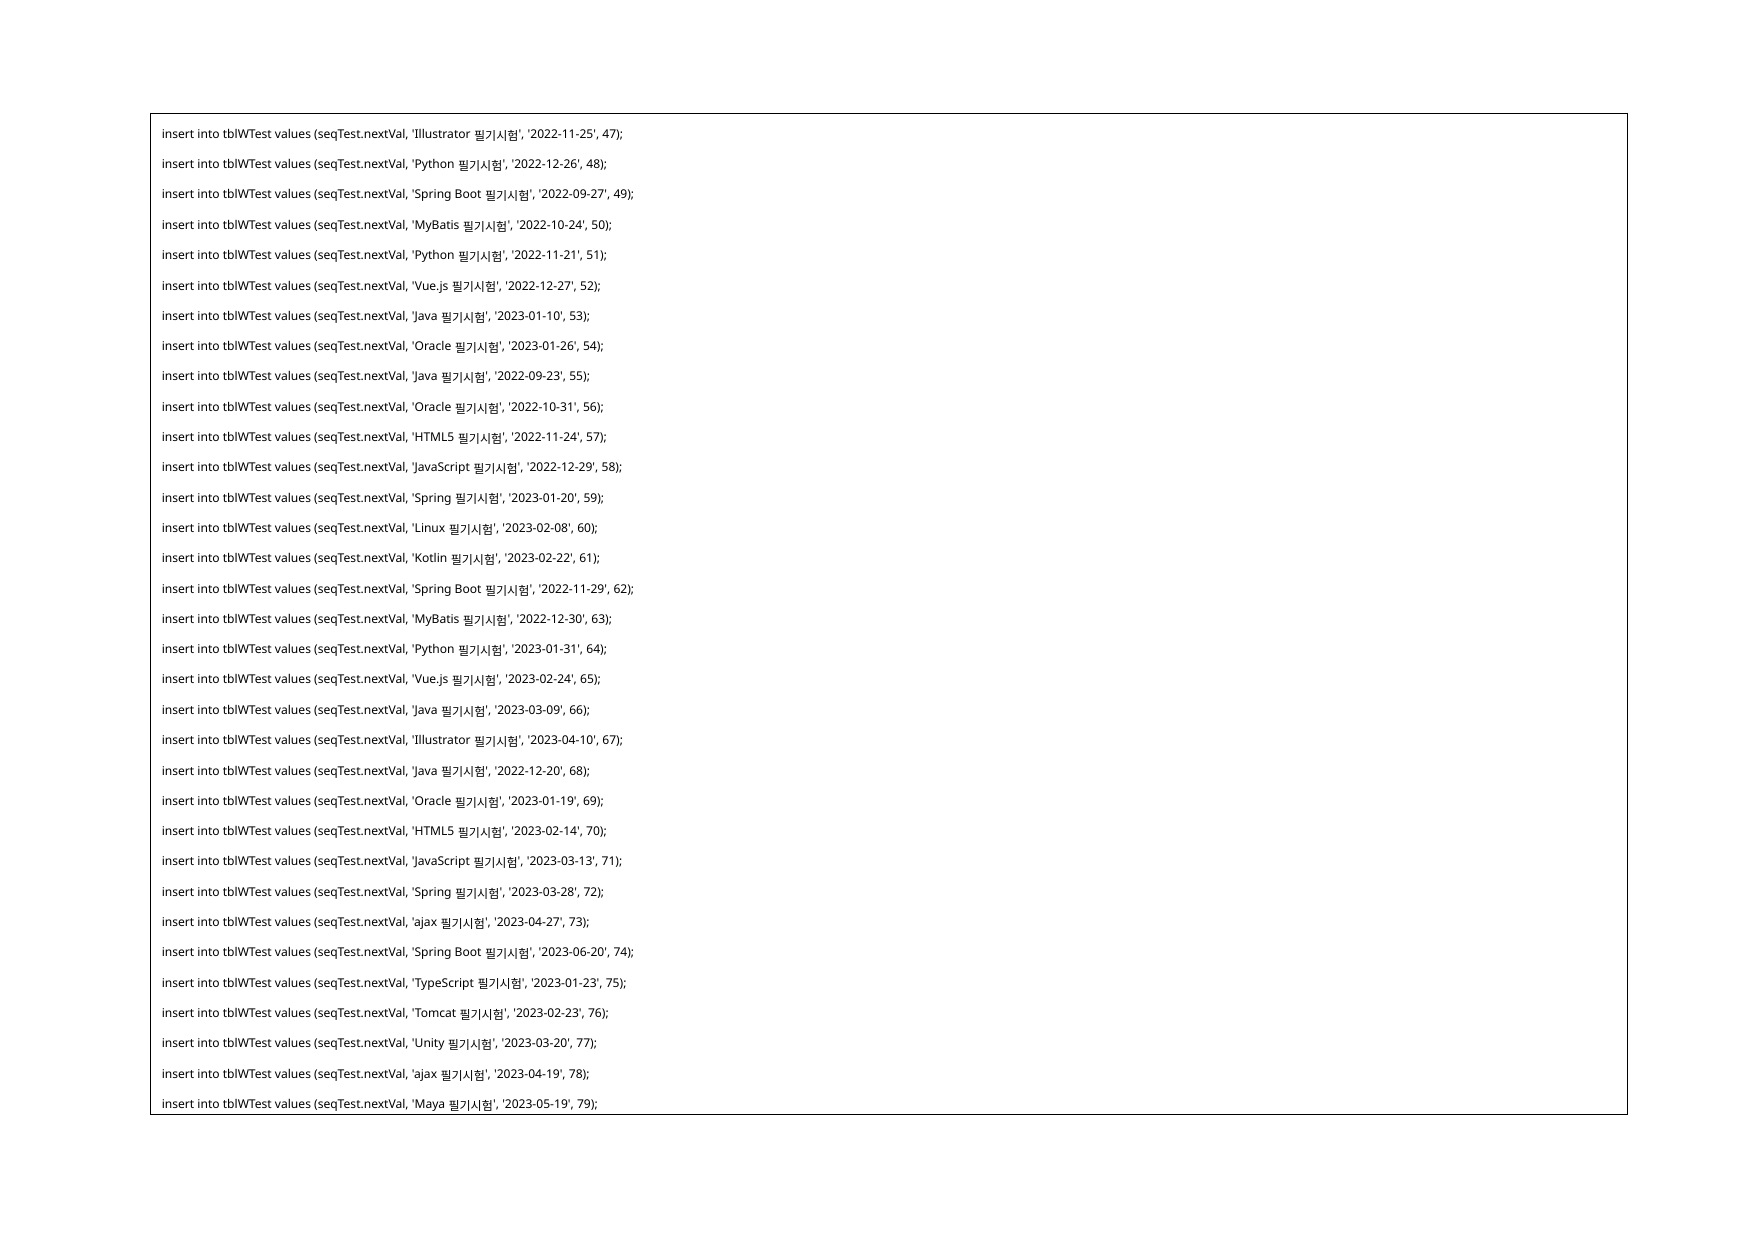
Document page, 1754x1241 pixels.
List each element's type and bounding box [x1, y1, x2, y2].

table_cell [151, 114, 1627, 1114]
